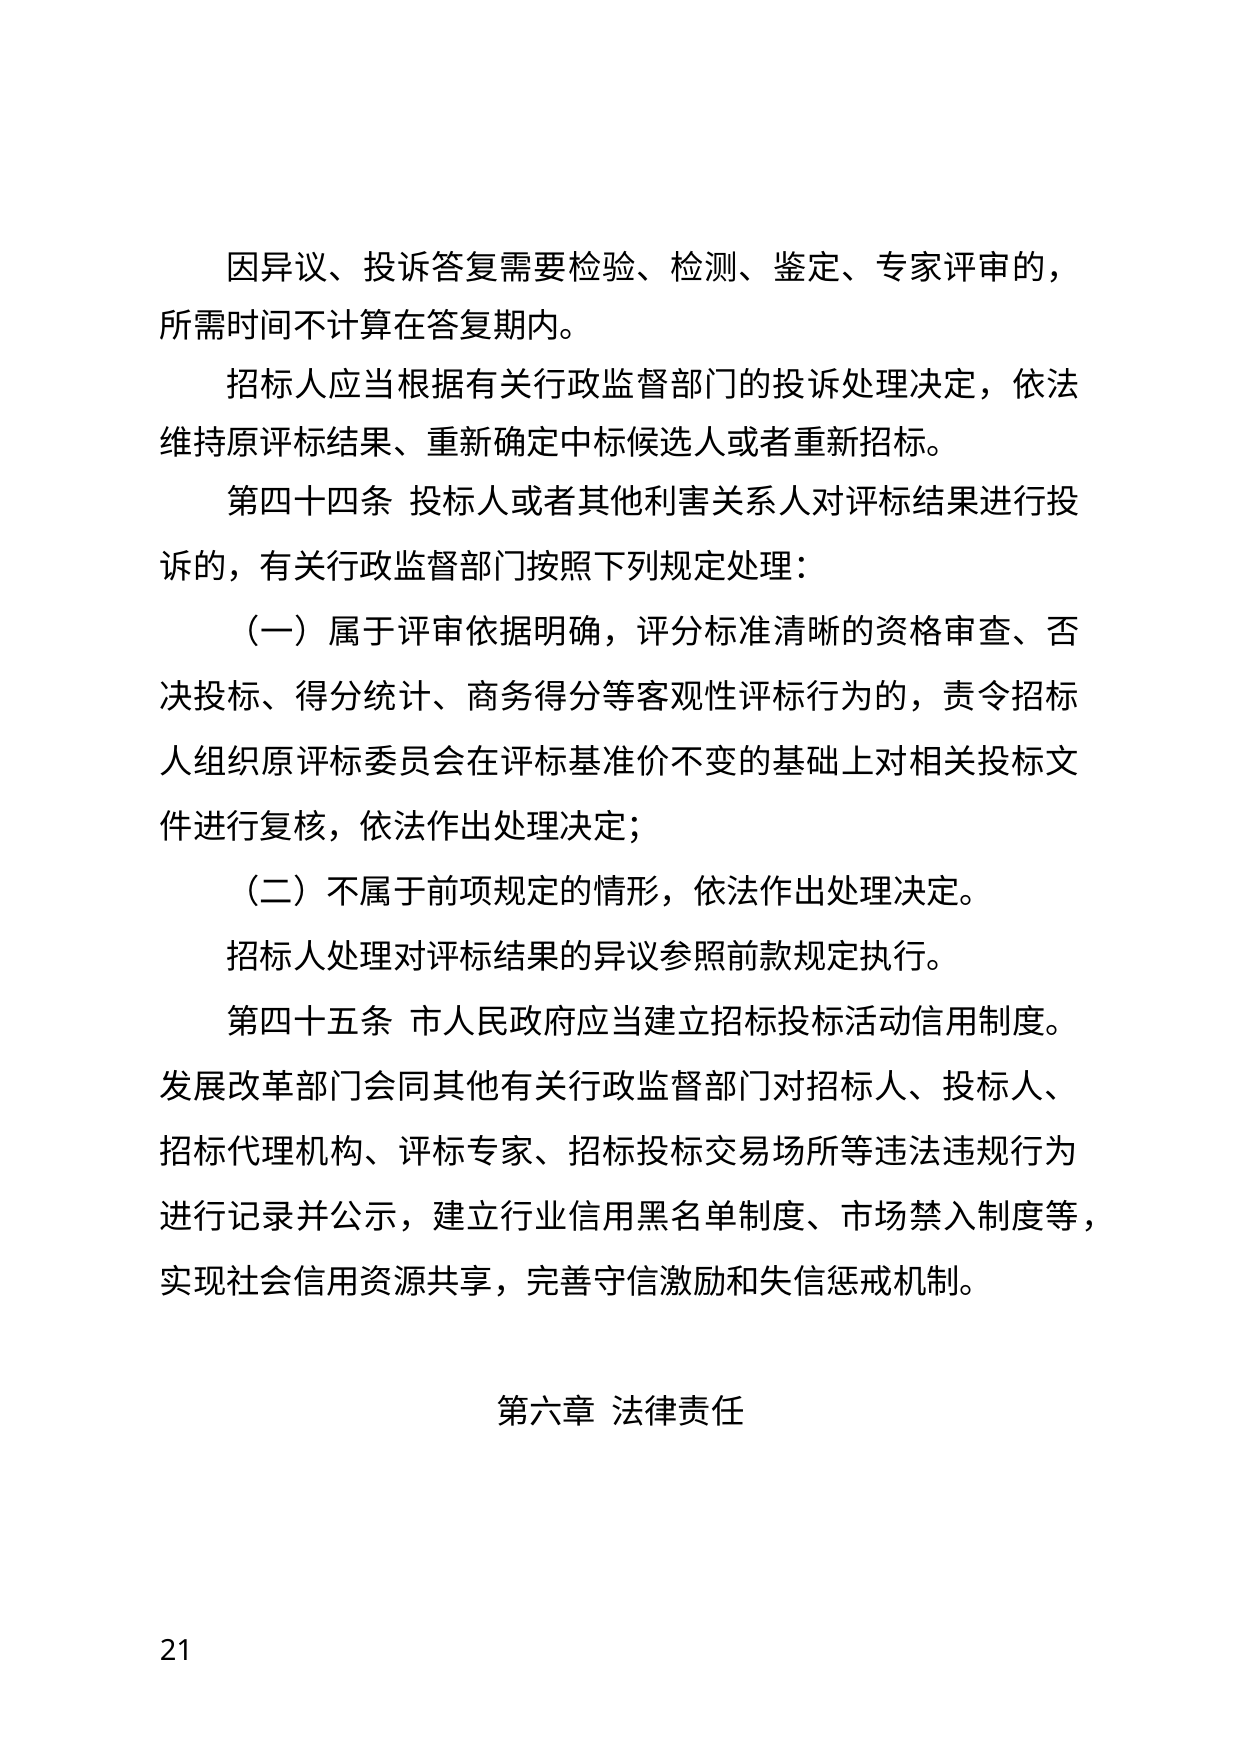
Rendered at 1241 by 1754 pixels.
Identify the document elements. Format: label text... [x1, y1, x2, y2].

text （一）属于评审依据明确，评分标准清晰的资格审查、否决投标、得分统计、商务得分等客观性评标行为的，责令招标人组织原评标委员会在评标基准价不变的基础上对相关投标文件进行复核，依法作出处理决定； [159, 596, 1081, 856]
text 招标人应当根据有关行政监督部门的投诉处理决定，依法维持原评标结果、重新确定中标候选人或者重新招标。 [159, 349, 1081, 466]
text 因异议、投诉答复需要检验、检测、鉴定、专家评审的，所需时间不计算在答复期内。 [159, 233, 1081, 349]
text 第六章 法律责任 [159, 1376, 1081, 1441]
text 第四十四条 投标人或者其他利害关系人对评标结果进行投诉的，有关行政监督部门按照下列规定处理： [159, 466, 1081, 596]
text （二）不属于前项规定的情形，依法作出处理决定。 [159, 856, 1081, 921]
text 第四十五条 市人民政府应当建立招标投标活动信用制度。发展改革部门会同其他有关行政监督部门对招标人、投标人、招标代理机构、评标专家、招标投标交易场所等违法违规行为进行记录并公示，建立行业信用黑名单制度、市场禁入制度等，实现社会信用资源共享，完善守信激励和失信惩戒机制。 [159, 986, 1081, 1311]
text 招标人处理对评标结果的异议参照前款规定执行。 [159, 921, 1081, 986]
